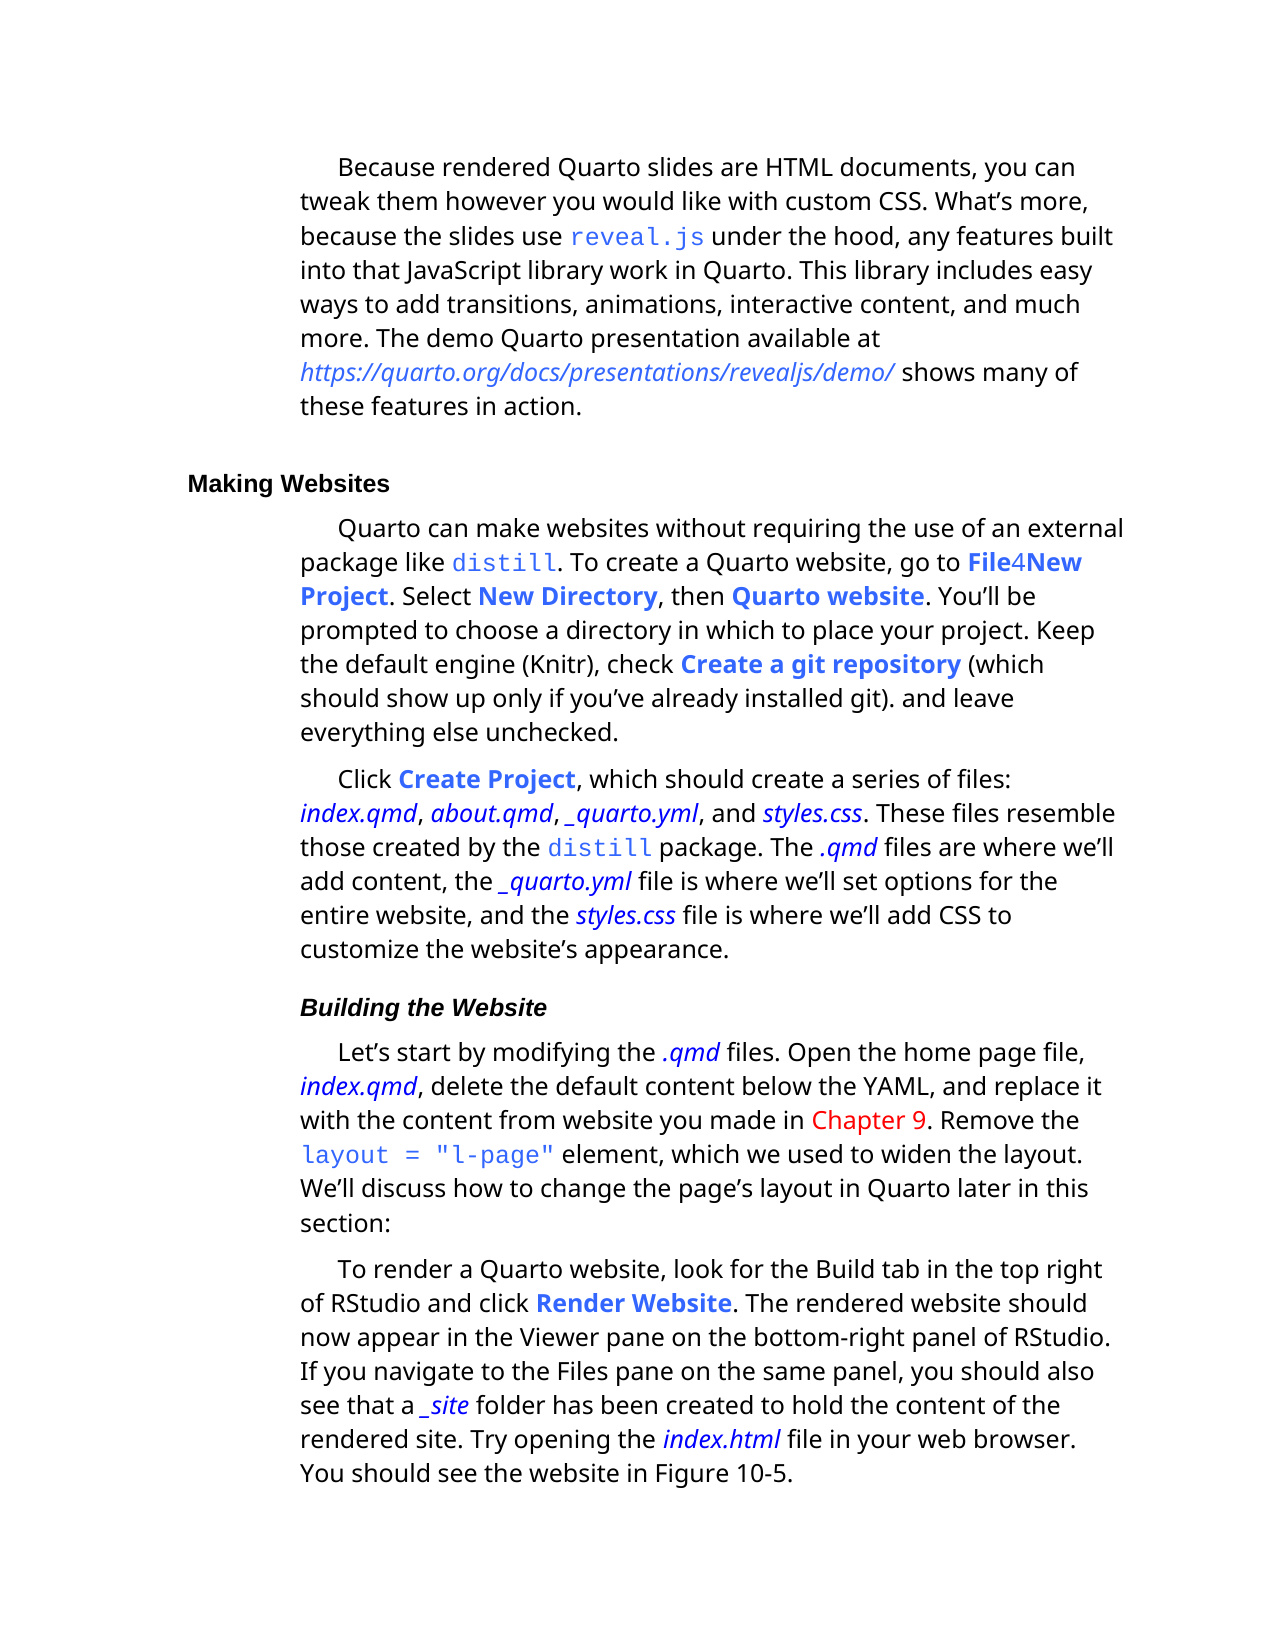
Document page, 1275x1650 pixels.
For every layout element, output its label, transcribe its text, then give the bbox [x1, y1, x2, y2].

text Building the Website [300, 991, 1125, 1022]
text Let’s start by modifying the .qmd files. Open the home page file, index.qmd, delete the default content below the YAML, and replace it with the content from website you made in Chapter 9. Remove the layout = "l-page" element, which we used to widen the layout. We’ll discuss how to change the page’s layout in Quarto later in this section: [300, 1035, 1125, 1239]
text Click Create Project, which should create a series of files: index.qmd, about.qmd, _quarto.yml, and styles.css. These files resemble those created by the distill package. The .qmd files are where we’ll add content, the _quarto.yml file is where we’ll set options for the entire website, and the styles.css file is where we’ll add CSS to customize the website’s appearance. [300, 761, 1125, 966]
text Quarto can make websites without requiring the use of an external package like distill. To create a Quarto website, go to File4New Project. Select New Directory, then Quarto website. You’ll be prompted to choose a directory in which to place your project. Keep the default engine (Knitr), check Create a git repository (which should show up only if you’ve already installed git). and leave everything else unchecked. [300, 510, 1125, 749]
text Making Websites [187, 466, 1125, 498]
text To render a Quarto website, look for the Build tab in the top right of RStudio and click Render Website. The rendered website should now appear in the Viewer pane on the bottom-right panel of RStudio. If you navigate to the Files pane on the same panel, you should also see that a _site folder has been created to hold the content of the rendered site. Try opening the index.html file in your web browser. You should see the website in Figure 10-5. [300, 1252, 1125, 1490]
text Because rendered Quarto slides are HTML documents, you can tweak them however you would like with custom CSS. What’s more, because the slides use reveal.js under the hood, any features built into that JavaScript library work in Quarto. This library includes easy ways to add transitions, animations, interactive content, and much more. The demo Quarto presentation available at https://quarto.org/docs/presentations/revealjs/demo/ shows many of these features in action. [300, 150, 1125, 423]
